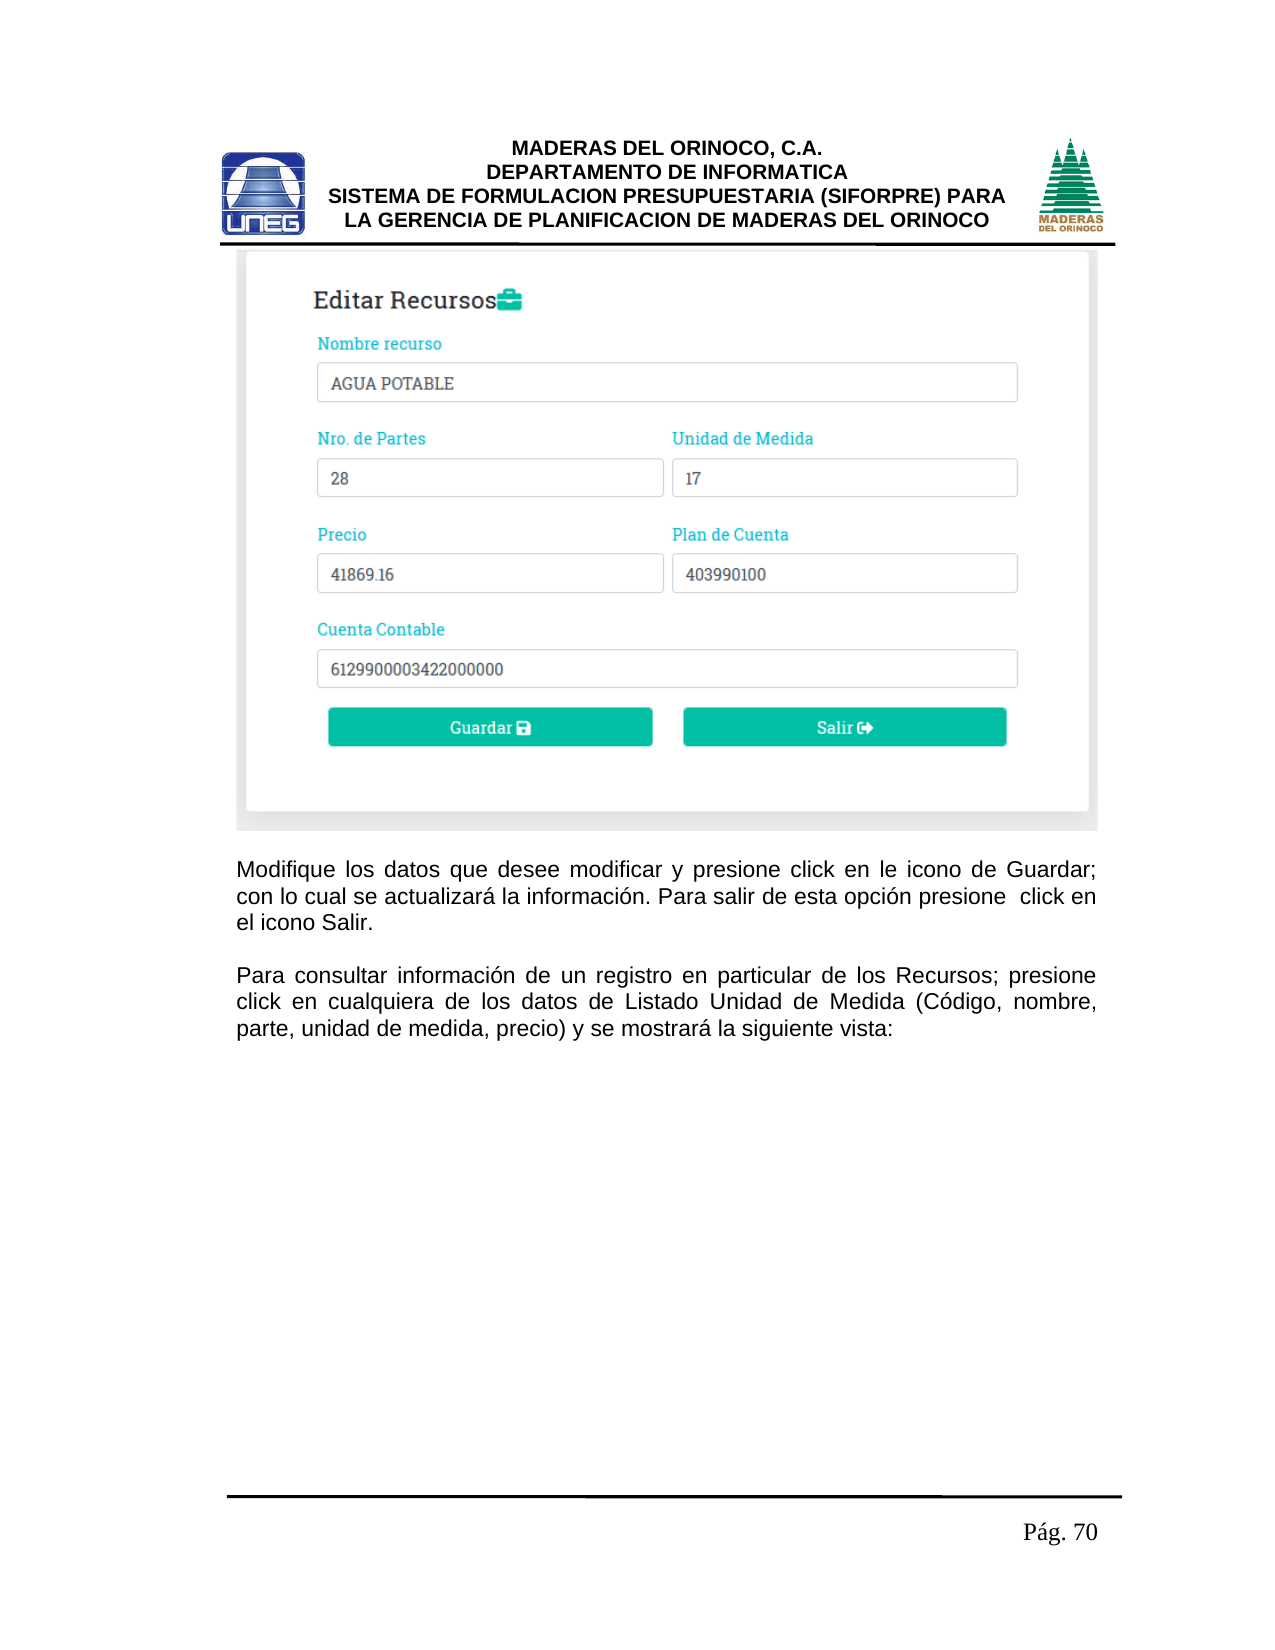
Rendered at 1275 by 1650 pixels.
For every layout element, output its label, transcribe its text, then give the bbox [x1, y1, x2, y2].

text Para consultar información de un registro en particular de los Recursos; presione click en cualquiera de los datos de Listado Unidad de Medida (Código, nombre, parte, unidad de medida, precio) y se mostrará la siguiente vista: [236, 962, 1098, 1041]
picture [236, 248, 1098, 831]
picture [1004, 137, 1137, 233]
text Modifique los datos que desee modificar y presione click en le icono de Guardar; con lo cual se actualizará la información. Para salir de esta opción presione click en el icono Salir. [236, 856, 1098, 936]
picture [221, 152, 306, 236]
